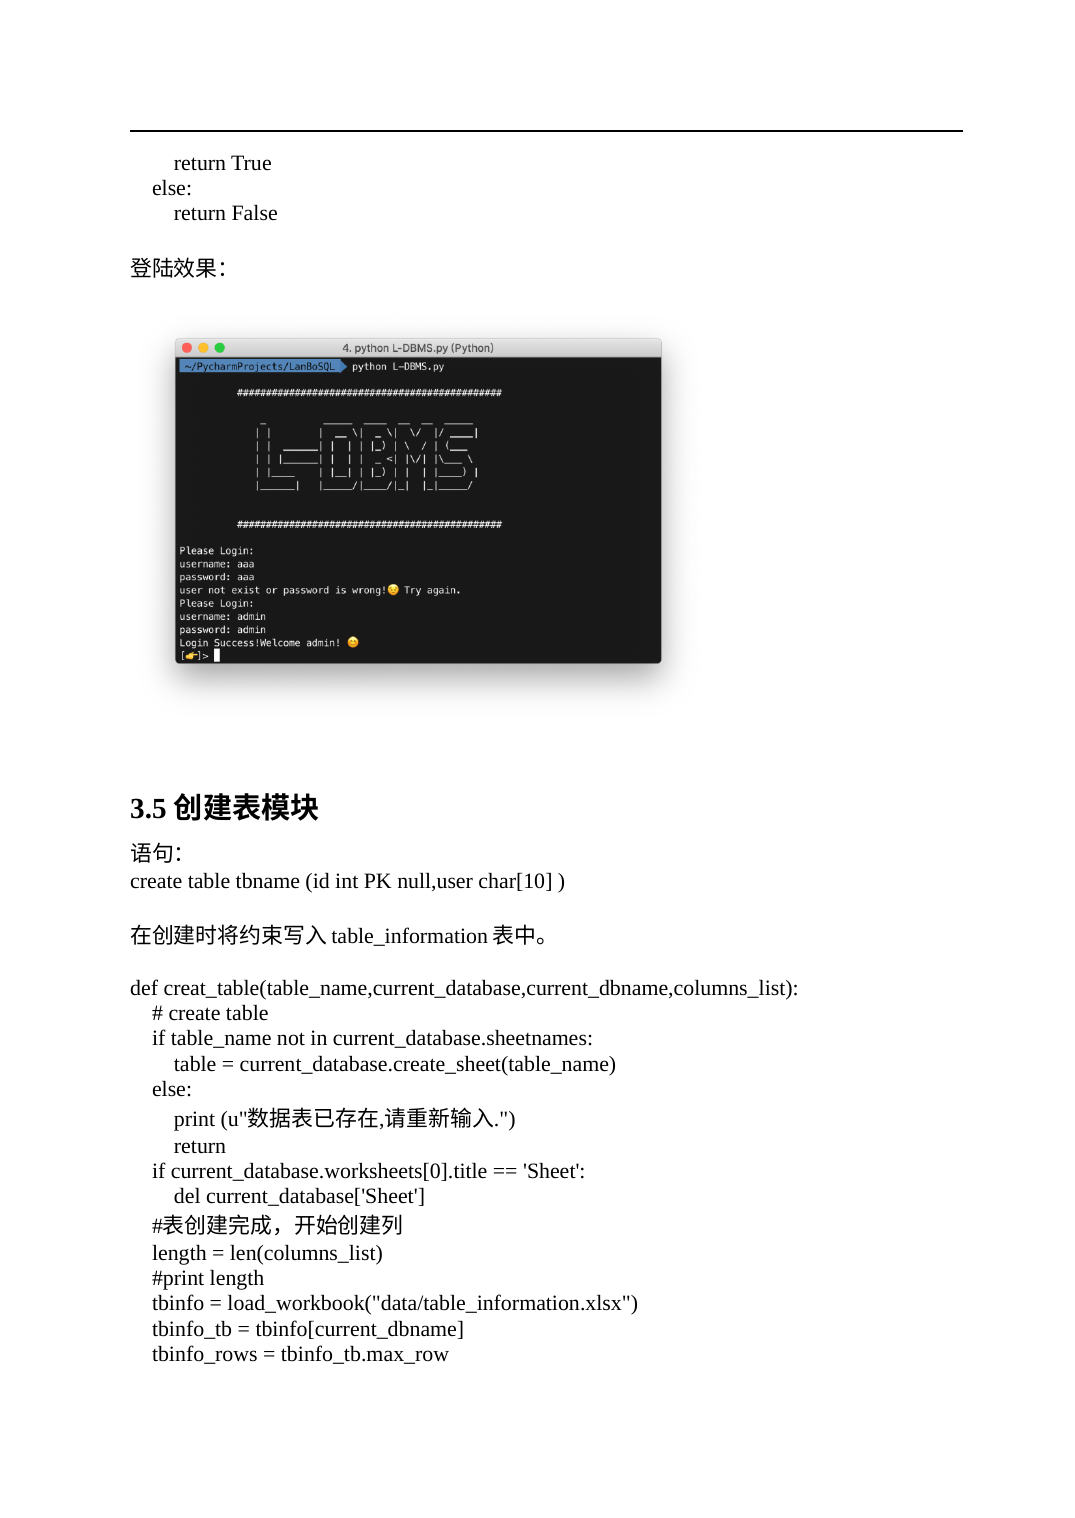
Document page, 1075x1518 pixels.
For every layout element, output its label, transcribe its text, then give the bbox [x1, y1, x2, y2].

text 在创建时将约束写入table_information表中。 [130, 918, 963, 950]
text tbinfo_rows = tbinfo_tb.max_row [130, 1341, 963, 1366]
text else: [130, 175, 963, 200]
text def creat_table(table_name,current_database,current_dbname,columns_list): [130, 975, 963, 1000]
text 语句： [130, 836, 963, 868]
text table = current_database.create_sheet(table_name) [130, 1051, 963, 1076]
text #表创建完成，开始创建列 [130, 1208, 963, 1240]
text tbinfo = load_workbook("data/table_information.xlsx") [130, 1290, 963, 1316]
text length = len(columns_list) [130, 1240, 963, 1265]
text else: [130, 1076, 963, 1101]
text create table tbname (id int PK null,user char[10] ) [130, 868, 963, 893]
text 登陆效果： [130, 251, 963, 282]
text #print length [130, 1265, 963, 1290]
text return False [130, 200, 963, 226]
subtitle 3.5 创建表模块 [130, 784, 963, 827]
text del current_database['Sheet'] [130, 1183, 963, 1208]
picture [129, 307, 707, 724]
text return [130, 1133, 963, 1158]
text tbinfo_tb = tbinfo[current_dbname] [130, 1316, 963, 1341]
text if table_name not in current_database.sheetnames: [130, 1025, 963, 1051]
text # create table [130, 1000, 963, 1025]
text print (u"数据表已存在,请重新输入.") [130, 1101, 963, 1133]
text return True [130, 150, 963, 175]
text if current_database.worksheets[0].title == 'Sheet': [130, 1158, 963, 1183]
